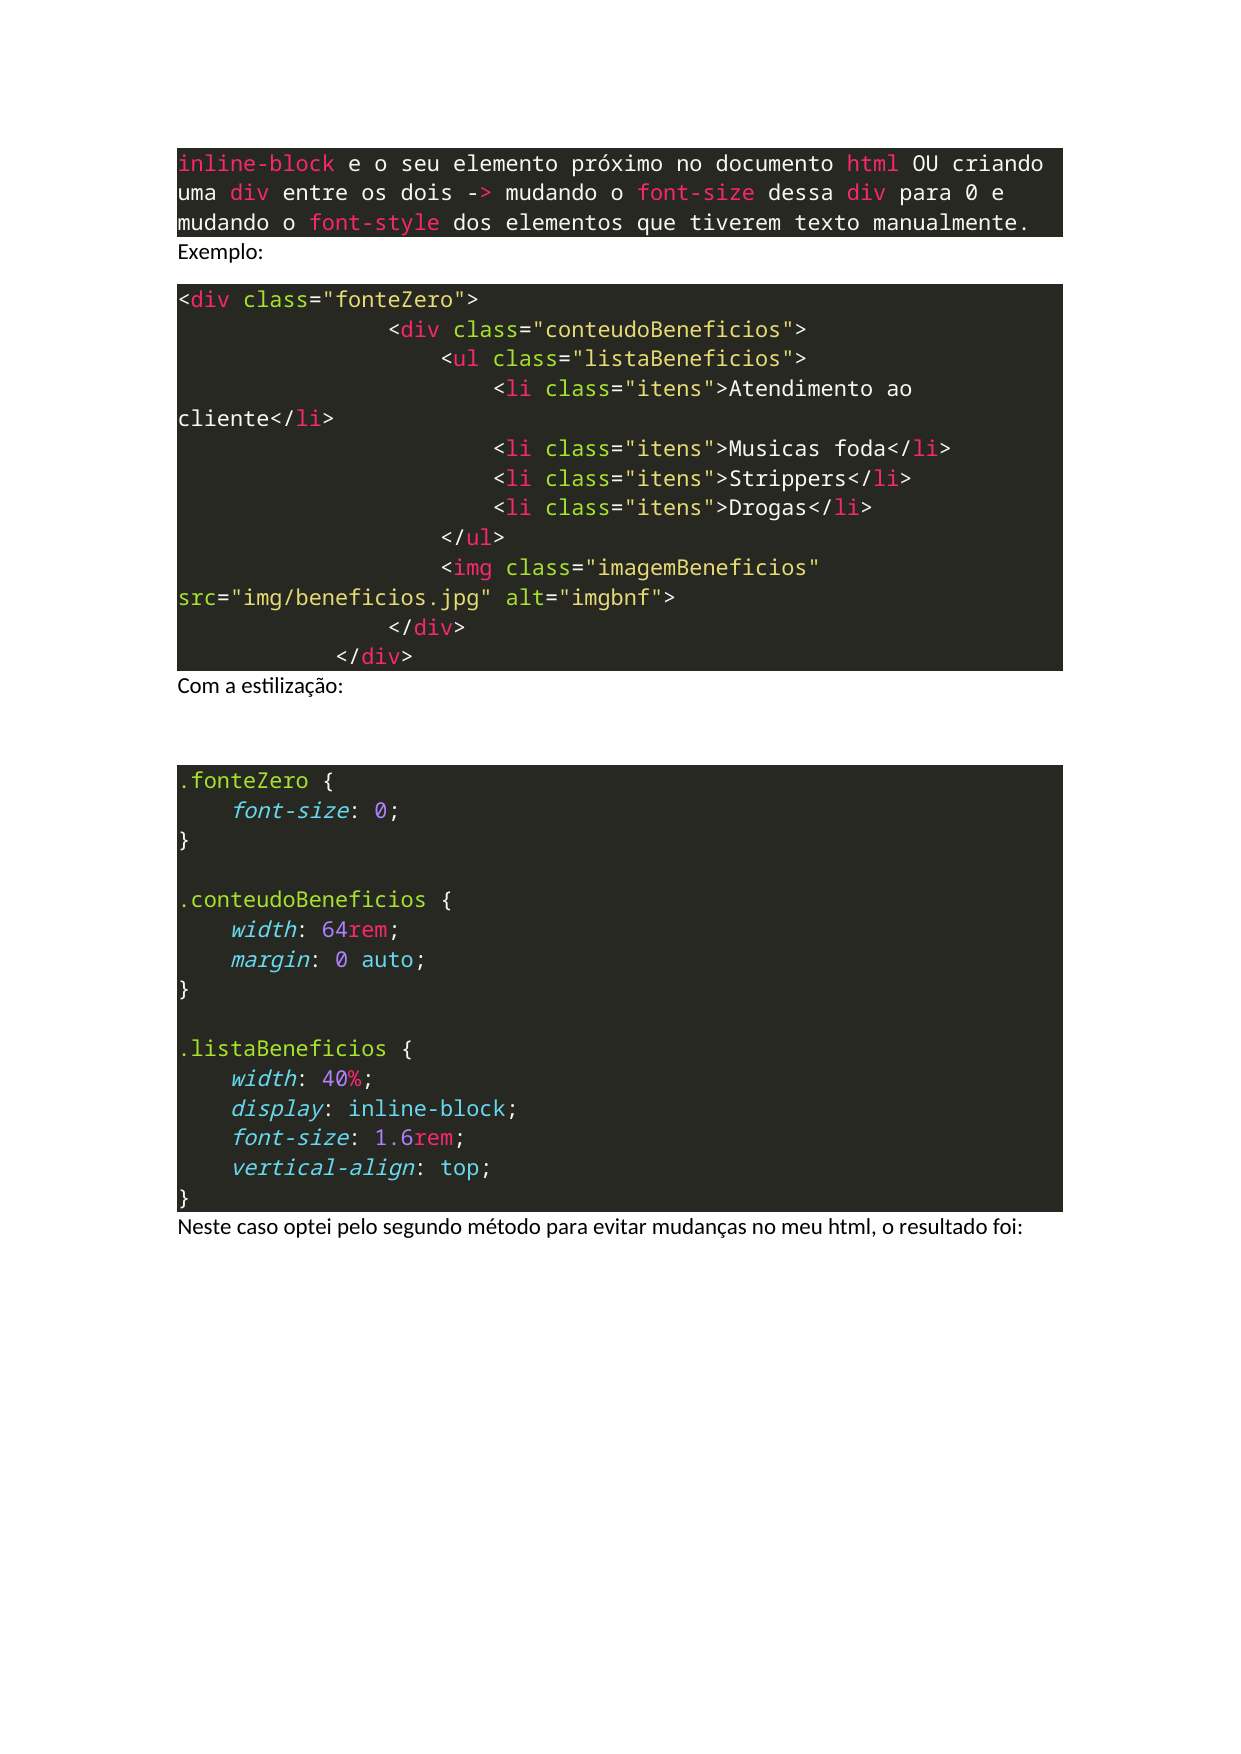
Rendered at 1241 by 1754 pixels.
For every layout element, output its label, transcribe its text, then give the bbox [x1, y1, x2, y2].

text .listaBeneficios { [177, 1033, 1063, 1063]
text <li class="itens">Musicas foda</li> [177, 433, 1063, 463]
text } [177, 973, 1063, 1003]
text font-size: 0; [177, 795, 1063, 824]
text Exemplo: [177, 237, 1063, 265]
text Com a estilização: [177, 671, 1063, 699]
text width: 64rem; [177, 914, 1063, 944]
text </div> [177, 612, 1063, 641]
text } [177, 1182, 1063, 1212]
text <div class="fonteZero"> [177, 284, 1063, 314]
text Neste caso optei pelo segundo método para evitar mudanças no meu html, o resultado foi: [177, 1212, 1063, 1240]
text <ul class="listaBeneficios"> [177, 343, 1063, 373]
text <div class="conteudoBeneficios"> [177, 314, 1063, 343]
text </ul> [177, 522, 1063, 552]
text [177, 148, 1063, 237]
text display: inline-block; [177, 1093, 1063, 1122]
text <img class="imagemBeneficios" src="img/beneficios.jpg" alt="imgbnf"> [177, 552, 1063, 612]
text </div> [177, 641, 1063, 671]
text <li class="itens">Strippers</li> [177, 463, 1063, 492]
text .conteudoBeneficios { [177, 884, 1063, 914]
text } [177, 824, 1063, 854]
text width: 40%; [177, 1063, 1063, 1093]
text .fonteZero { [177, 765, 1063, 795]
text font-size: 1.6rem; [177, 1122, 1063, 1152]
text vertical-align: top; [177, 1152, 1063, 1182]
text <li class="itens">Drogas</li> [177, 492, 1063, 522]
text margin: 0 auto; [177, 944, 1063, 973]
text <li class="itens">Atendimento ao cliente</li> [177, 373, 1063, 433]
